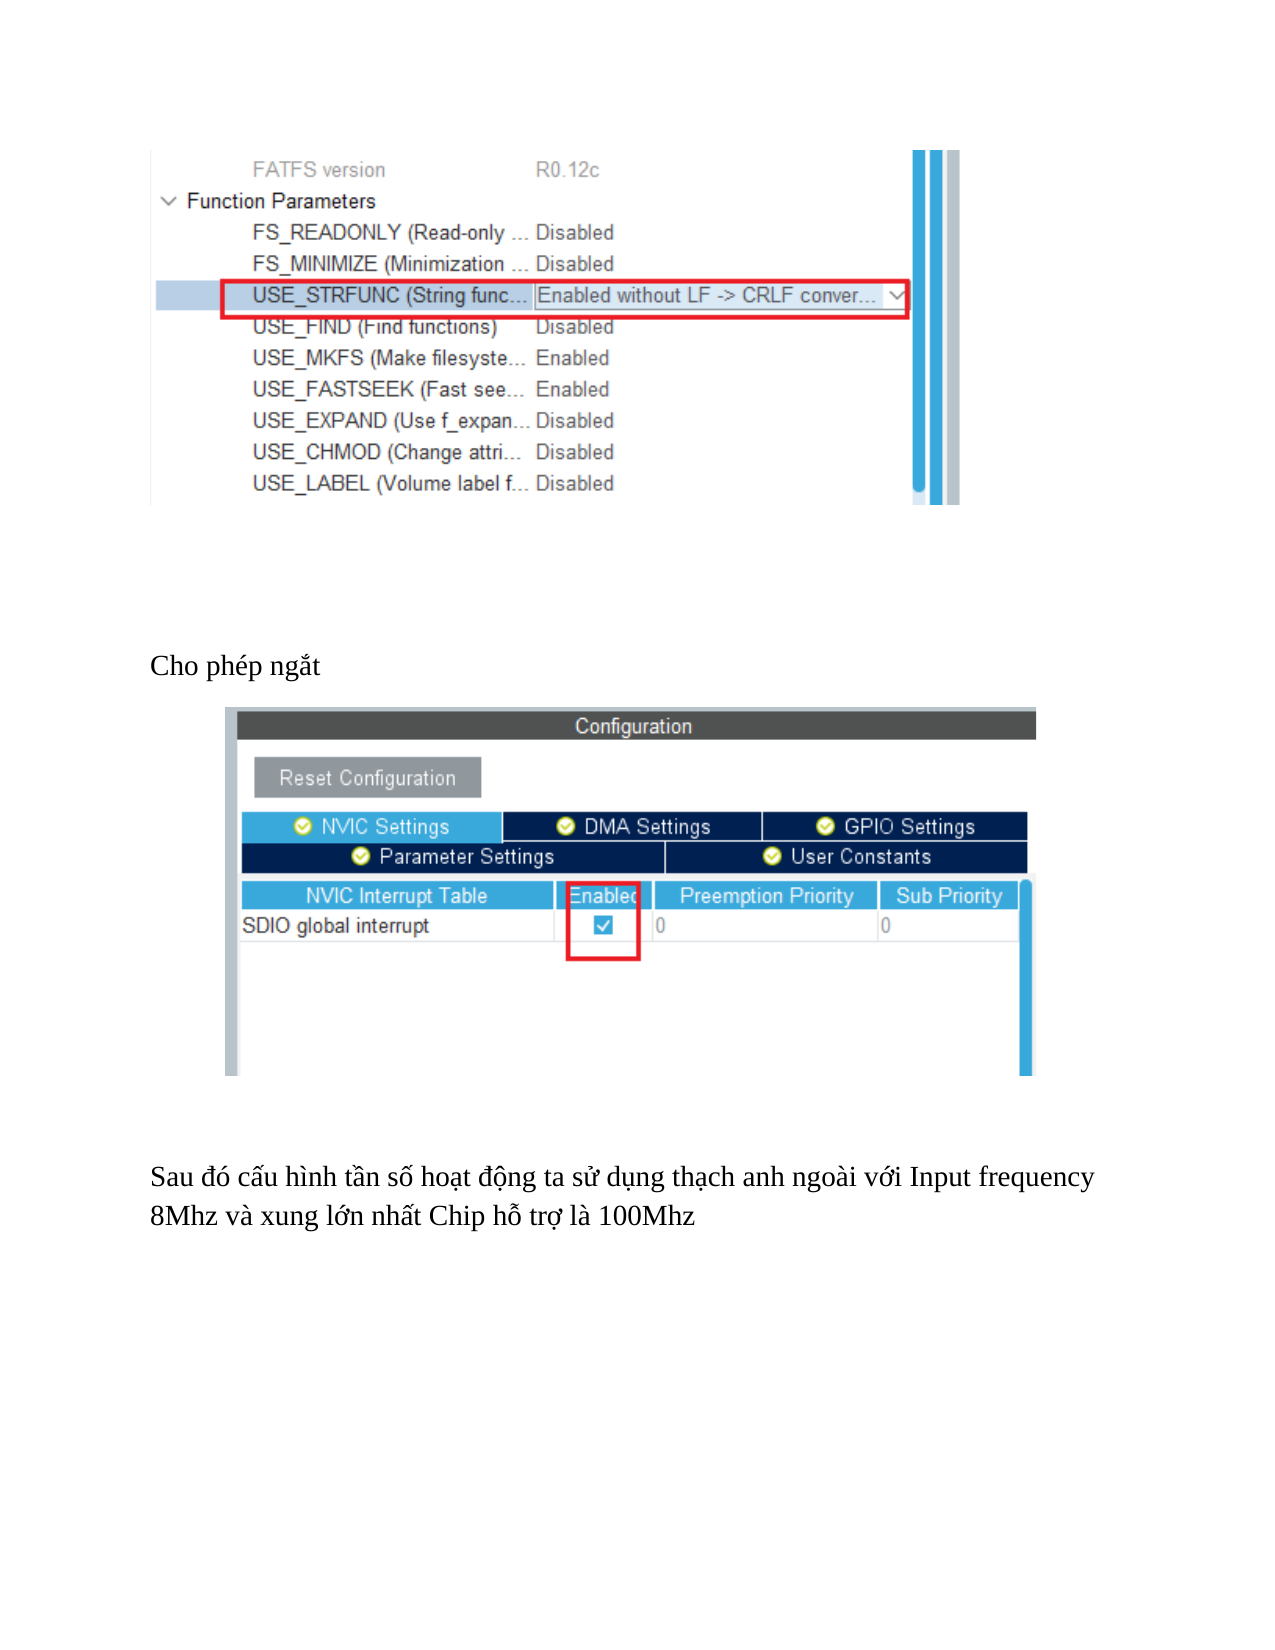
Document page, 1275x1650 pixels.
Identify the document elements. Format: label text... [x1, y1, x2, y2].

text Cho phép ngắt [150, 648, 1125, 682]
text Sau đó cấu hình tần số hoạt động ta sử dụng thạch anh ngoài với Input frequency 8Mhz và xung lớn nhất Chip hỗ trợ là 100Mhz [150, 1159, 1125, 1232]
picture [150, 150, 963, 505]
picture [225, 707, 1037, 1076]
